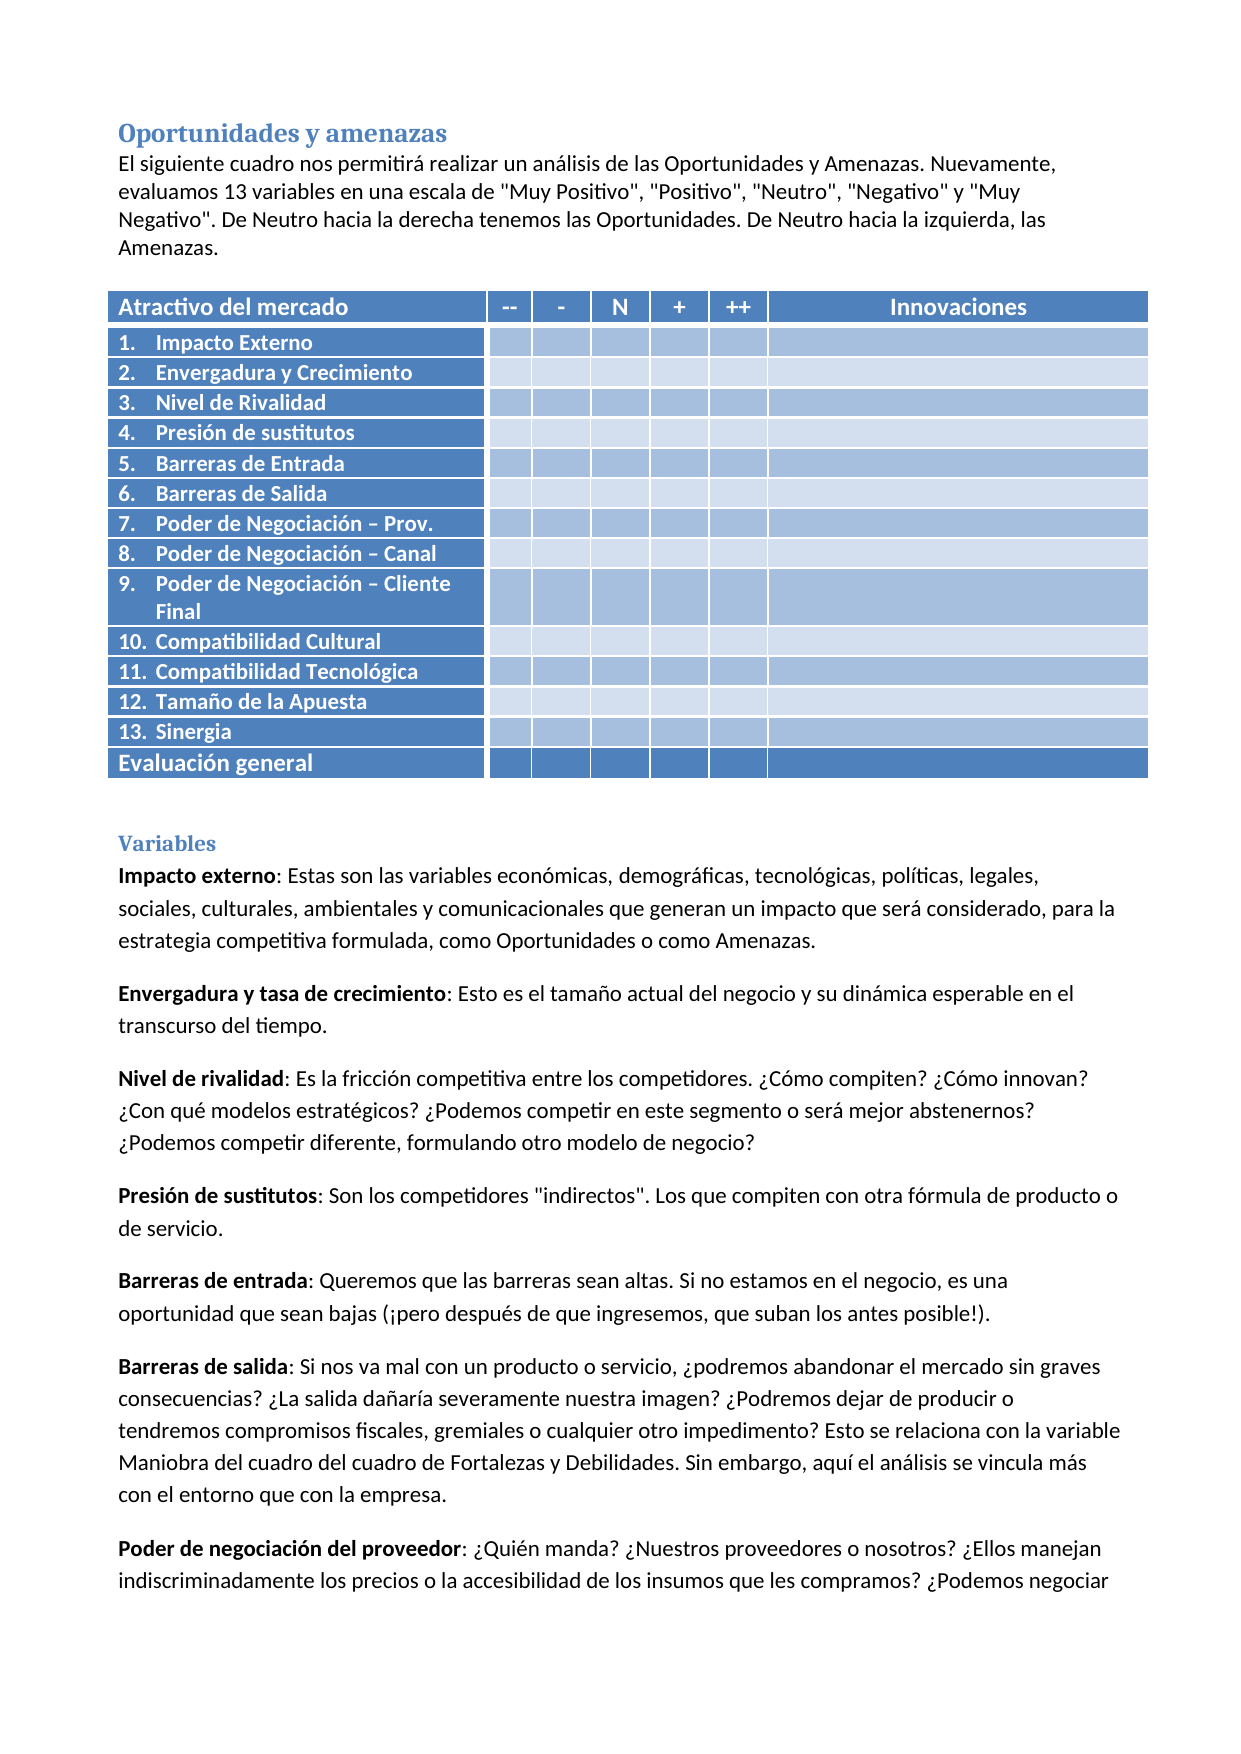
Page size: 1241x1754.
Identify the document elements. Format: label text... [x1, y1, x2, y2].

table_cell Sinergia [108, 718, 484, 746]
table_cell [533, 718, 590, 746]
table_cell [592, 509, 649, 537]
table_cell [592, 328, 649, 356]
table_cell [592, 569, 649, 625]
table_header Innovaciones [769, 291, 1148, 322]
table_cell [533, 389, 590, 416]
table_cell [651, 358, 708, 386]
table_cell [490, 657, 531, 685]
table_cell [710, 657, 767, 685]
table_cell [651, 688, 708, 715]
table_cell [710, 419, 767, 447]
table_cell [532, 748, 590, 778]
table_cell Compatibilidad Tecnológica [108, 657, 484, 685]
table_cell [710, 569, 767, 625]
table_cell [591, 419, 649, 447]
table_cell [710, 748, 767, 778]
table_cell [768, 358, 1148, 386]
table_cell [592, 657, 649, 685]
table_cell Barreras de Salida [108, 479, 484, 507]
subtitle Variables [118, 801, 1122, 858]
table_cell [768, 627, 1148, 655]
text Nivel de rivalidad: Es la fricción competitiva entre los competidores. ¿Cómo compiten? ¿Cómo innovan? ¿Con qué modelos estratégicos? ¿Podemos competir en este segmento o será mejor abstenernos? ¿Podemos competir diferente, formulando otro modelo de negocio? [118, 1064, 1122, 1156]
table_cell [490, 539, 531, 567]
text Envergadura y tasa de crecimiento: Esto es el tamaño actual del negocio y su dinámica esperable en el transcurso del tiempo. [118, 979, 1122, 1039]
table_cell [591, 627, 649, 655]
table_cell [769, 657, 1148, 685]
table_cell [769, 328, 1148, 356]
table_cell [710, 718, 767, 746]
table_cell Poder de Negociación – Canal [108, 539, 484, 567]
table_cell [651, 539, 708, 567]
table_cell [490, 688, 531, 715]
table_cell [592, 718, 649, 746]
table_cell [591, 688, 649, 715]
table_cell [490, 389, 531, 416]
table_cell Impacto Externo [108, 328, 484, 356]
table_cell [490, 358, 531, 386]
table_cell [710, 328, 767, 356]
table_cell [710, 627, 767, 655]
table_cell [591, 358, 649, 386]
table_header -- [488, 291, 531, 322]
table_cell [651, 657, 708, 685]
table_cell [710, 358, 767, 386]
table_cell [651, 718, 708, 746]
table_cell [533, 509, 590, 537]
table_cell Tamaño de la Apuesta [108, 688, 484, 715]
table_cell [532, 688, 590, 715]
table_cell [533, 328, 590, 356]
table_cell [532, 419, 590, 447]
table_cell [532, 358, 590, 386]
table_cell Evaluación general [108, 748, 484, 778]
table_header Atractivo del mercado [108, 291, 486, 322]
table_cell [651, 748, 708, 778]
table_cell [710, 449, 767, 477]
table_cell [710, 509, 767, 537]
table_cell [651, 389, 708, 416]
table_cell [710, 389, 767, 416]
text Barreras de entrada: Queremos que las barreras sean altas. Si no estamos en el negocio, es una oportunidad que sean bajas (¡pero después de que ingresemos, que suban los antes posible!). [118, 1267, 1122, 1327]
text El siguiente cuadro nos permitirá realizar un análisis de las Oportunidades y Amenazas. Nuevamente, evaluamos 13 variables en una escala de "Muy Positivo", "Positivo", "Neutro", "Negativo" y "Muy Negativo". De Neutro hacia la derecha tenemos las Oportunidades. De Neutro hacia la izquierda, las Amenazas. [118, 149, 1122, 289]
table_cell [591, 748, 649, 778]
table_cell Presión de sustitutos [108, 419, 484, 447]
text Barreras de salida: Si nos va mal con un producto o servicio, ¿podremos abandonar el mercado sin graves consecuencias? ¿La salida dañaría severamente nuestra imagen? ¿Podremos dejar de producir o tendremos compromisos fiscales, gremiales o cualquier otro impedimento? Esto se relaciona con la variable Maniobra del cuadro del cuadro de Fortalezas y Debilidades. Sin embargo, aquí el análisis se vincula más con el entorno que con la empresa. [118, 1352, 1122, 1509]
table_cell [490, 419, 531, 447]
table_header + [651, 291, 708, 322]
table_cell [651, 509, 708, 537]
table_cell [769, 569, 1148, 625]
table_cell [532, 479, 590, 507]
table_cell [490, 328, 531, 356]
table_cell [769, 389, 1148, 416]
table_cell [768, 539, 1148, 567]
table_cell Barreras de Entrada [108, 449, 484, 477]
table_cell [490, 748, 531, 778]
table_cell [768, 748, 1148, 778]
table_cell [769, 449, 1148, 477]
table_cell [651, 419, 708, 447]
table_cell [651, 449, 708, 477]
table_cell [533, 569, 590, 625]
table_cell [710, 479, 767, 507]
table_cell [532, 539, 590, 567]
table_cell [490, 718, 531, 746]
table_cell [651, 479, 708, 507]
table_cell [592, 389, 649, 416]
table_cell [533, 449, 590, 477]
table_cell [768, 688, 1148, 715]
table_cell [490, 449, 531, 477]
table_cell Poder de Negociación – Prov. [108, 509, 484, 537]
table_cell Envergadura y Crecimiento [108, 358, 484, 386]
table_cell [592, 449, 649, 477]
table_cell [769, 718, 1148, 746]
table_cell [651, 569, 708, 625]
table_cell Compatibilidad Cultural [108, 627, 484, 655]
table_cell [532, 627, 590, 655]
table_cell Poder de Negociación – Cliente Final [108, 569, 484, 625]
table_cell [490, 627, 531, 655]
table_cell [490, 569, 531, 625]
table_cell [533, 657, 590, 685]
text Impacto externo: Estas son las variables económicas, demográficas, tecnológicas, políticas, legales, sociales, culturales, ambientales y comunicacionales que generan un impacto que será considerado, para la estrategia competitiva formulada, como Oportunidades o como Amenazas. [118, 861, 1122, 954]
table_cell [591, 539, 649, 567]
table_cell [651, 627, 708, 655]
table_cell [651, 328, 708, 356]
table_cell Nivel de Rivalidad [108, 389, 484, 416]
table_header ++ [710, 291, 767, 322]
table_cell [490, 479, 531, 507]
table_cell [591, 479, 649, 507]
text Presión de sustitutos: Son los competidores "indirectos". Los que compiten con otra fórmula de producto o de servicio. [118, 1181, 1122, 1242]
table_cell [769, 509, 1148, 537]
table_header N [592, 291, 649, 322]
text Oportunidades y amenazas [118, 118, 1122, 149]
table_cell [710, 539, 767, 567]
table_header - [533, 291, 590, 322]
table_cell [490, 509, 531, 537]
table_cell [768, 479, 1148, 507]
table_cell [768, 419, 1148, 447]
table_cell [710, 688, 767, 715]
